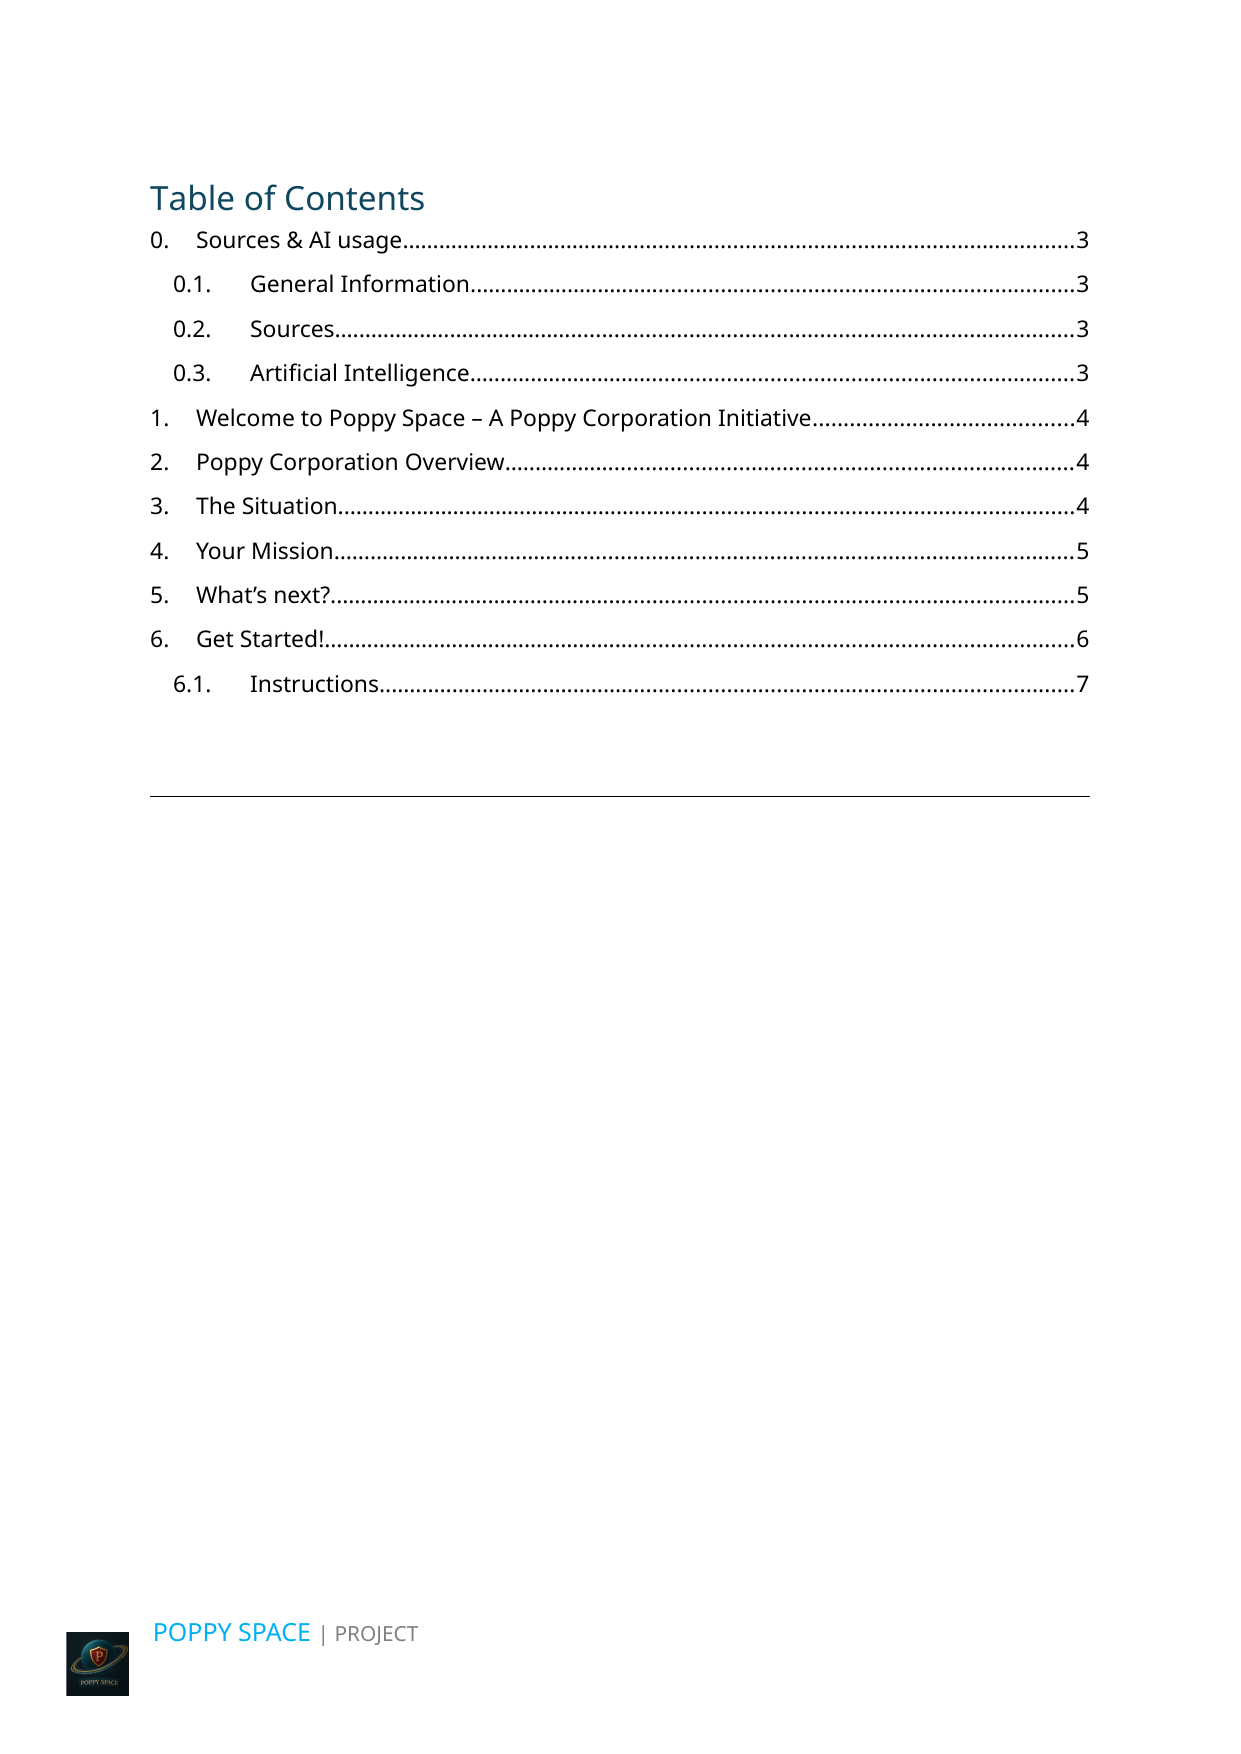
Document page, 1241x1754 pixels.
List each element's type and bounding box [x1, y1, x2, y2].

picture [66, 1632, 129, 1695]
